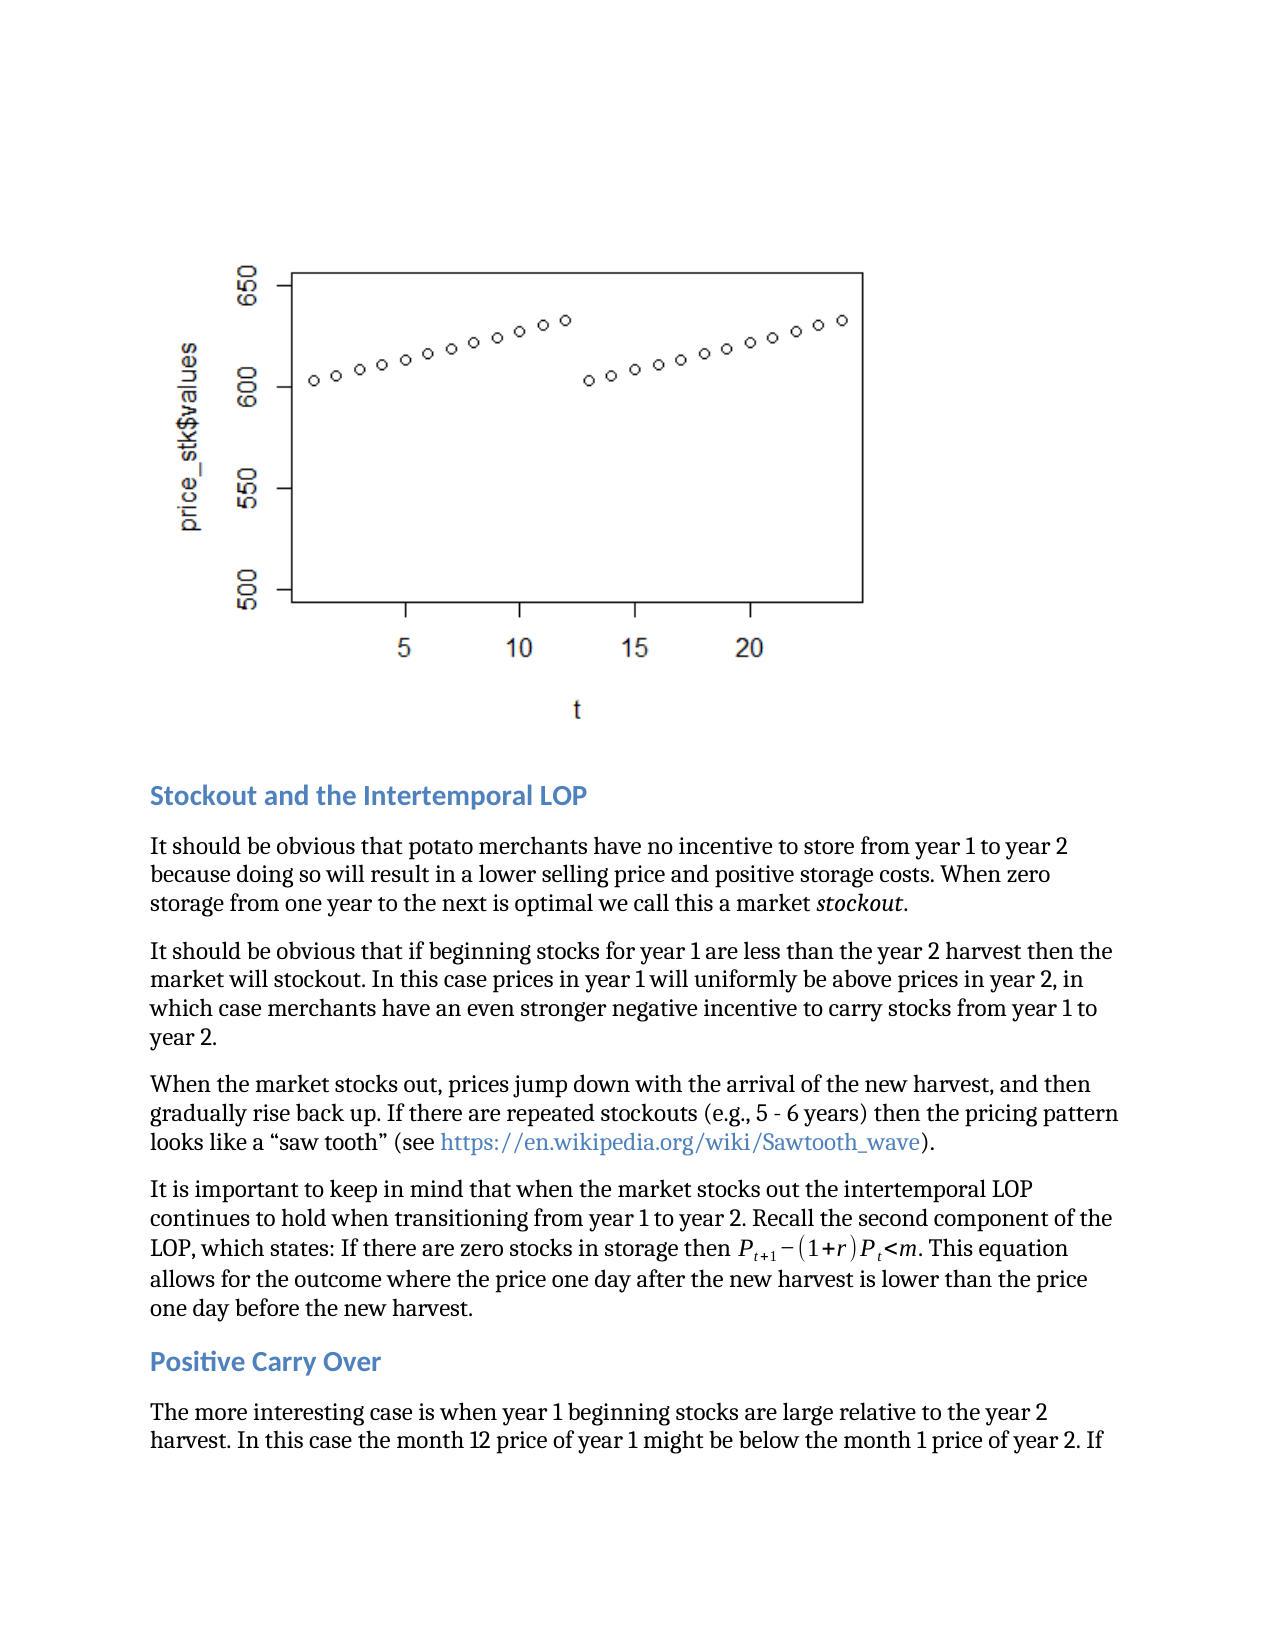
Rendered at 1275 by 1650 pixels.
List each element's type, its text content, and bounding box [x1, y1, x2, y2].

text It is important to keep in mind that when the market stocks out the intertemporal LOP continues to hold when transitioning from year 1 to year 2. Recall the second component of the LOP, which states: If there are zero stocks in storage then . This equation allows for the outcome where the price one day after the new harvest is lower than the price one day before the new harvest. [150, 1175, 1125, 1322]
text It should be obvious that potato merchants have no incentive to store from year 1 to year 2 because doing so will result in a lower selling price and positive storage costs. When zero storage from one year to the next is optimal we call this a market stockout. [150, 832, 1125, 918]
picture [168, 150, 927, 757]
text It should be obvious that if beginning stocks for year 1 are less than the year 2 harvest then the market will stockout. In this case prices in year 1 will uniformly be above prices in year 2, in which case merchants have an even stronger negative incentive to carry stocks from year 1 to year 2. [150, 937, 1125, 1052]
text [150, 1397, 1125, 1455]
subtitle Positive Carry Over [150, 1343, 1125, 1379]
text When the market stocks out, prices jump down with the arrival of the new harvest, and then gradually rise back up. If there are repeated stockouts (e.g., 5 - 6 years) then the pricing pattern looks like a “saw tooth” (see https://en.wikipedia.org/wiki/Sawtooth_wave). [150, 1070, 1125, 1157]
subtitle Stockout and the Intertemporal LOP [150, 777, 1125, 813]
